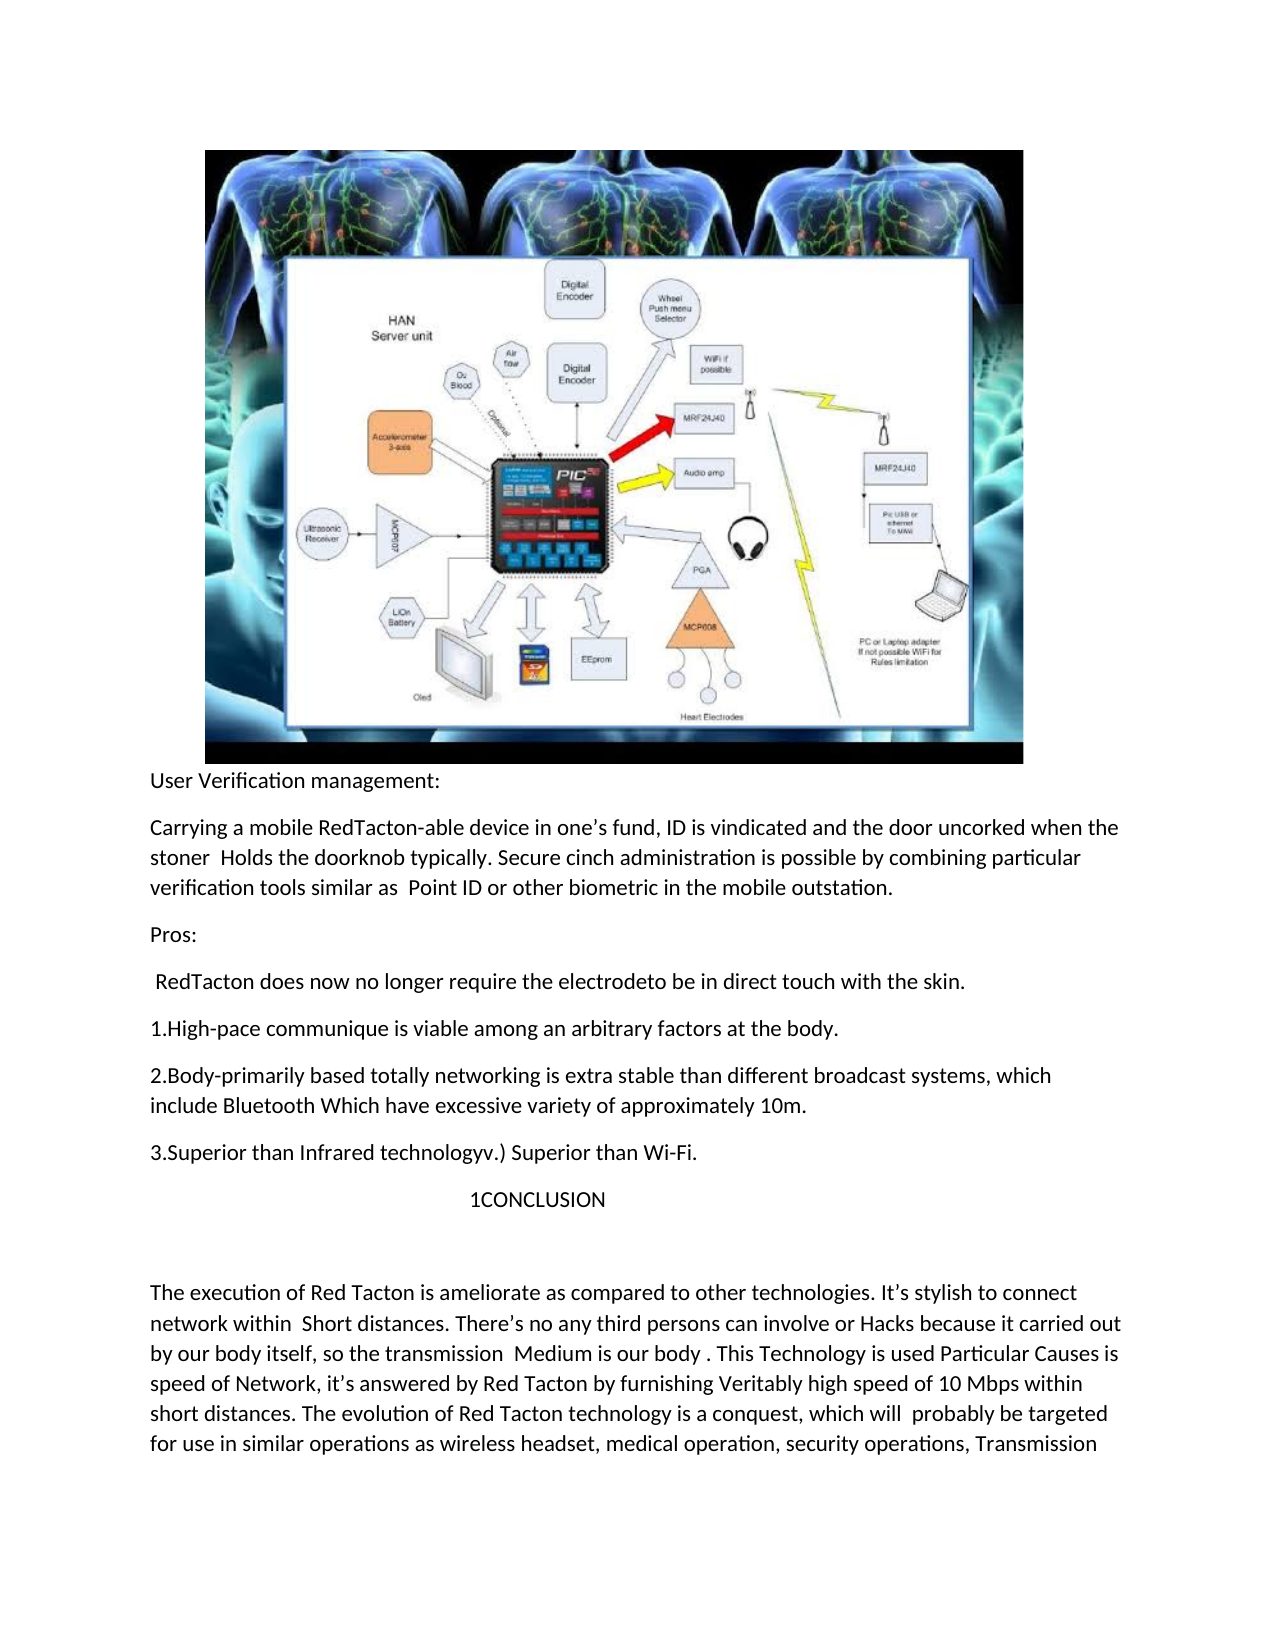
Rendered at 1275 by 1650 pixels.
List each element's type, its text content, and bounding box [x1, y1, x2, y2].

text RedTacton does now no longer require the electrodeto be in direct touch with the skin. [150, 967, 1125, 995]
text 1.High-pace communique is viable among an arbitrary factors at the body. [150, 1014, 1125, 1042]
text 3.Superior than Infrared technologyv.) Superior than Wi-Fi. [150, 1138, 1125, 1166]
picture [205, 150, 1024, 764]
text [150, 1278, 1125, 1457]
text 2.Body-primarily based totally networking is extra stable than different broadcast systems, which include Bluetooth Which have excessive variety of approximately 10m. [150, 1061, 1125, 1119]
text Carrying a mobile RedTacton-able device in one’s fund, ID is vindicated and the door uncorked when the stoner Holds the doorknob typically. Secure cinch administration is possible by combining particular verification tools similar as Point ID or other biometric in the mobile outstation. [150, 813, 1125, 901]
text 1CONCLUSION [150, 1185, 1125, 1213]
text Pros: [150, 920, 1125, 948]
